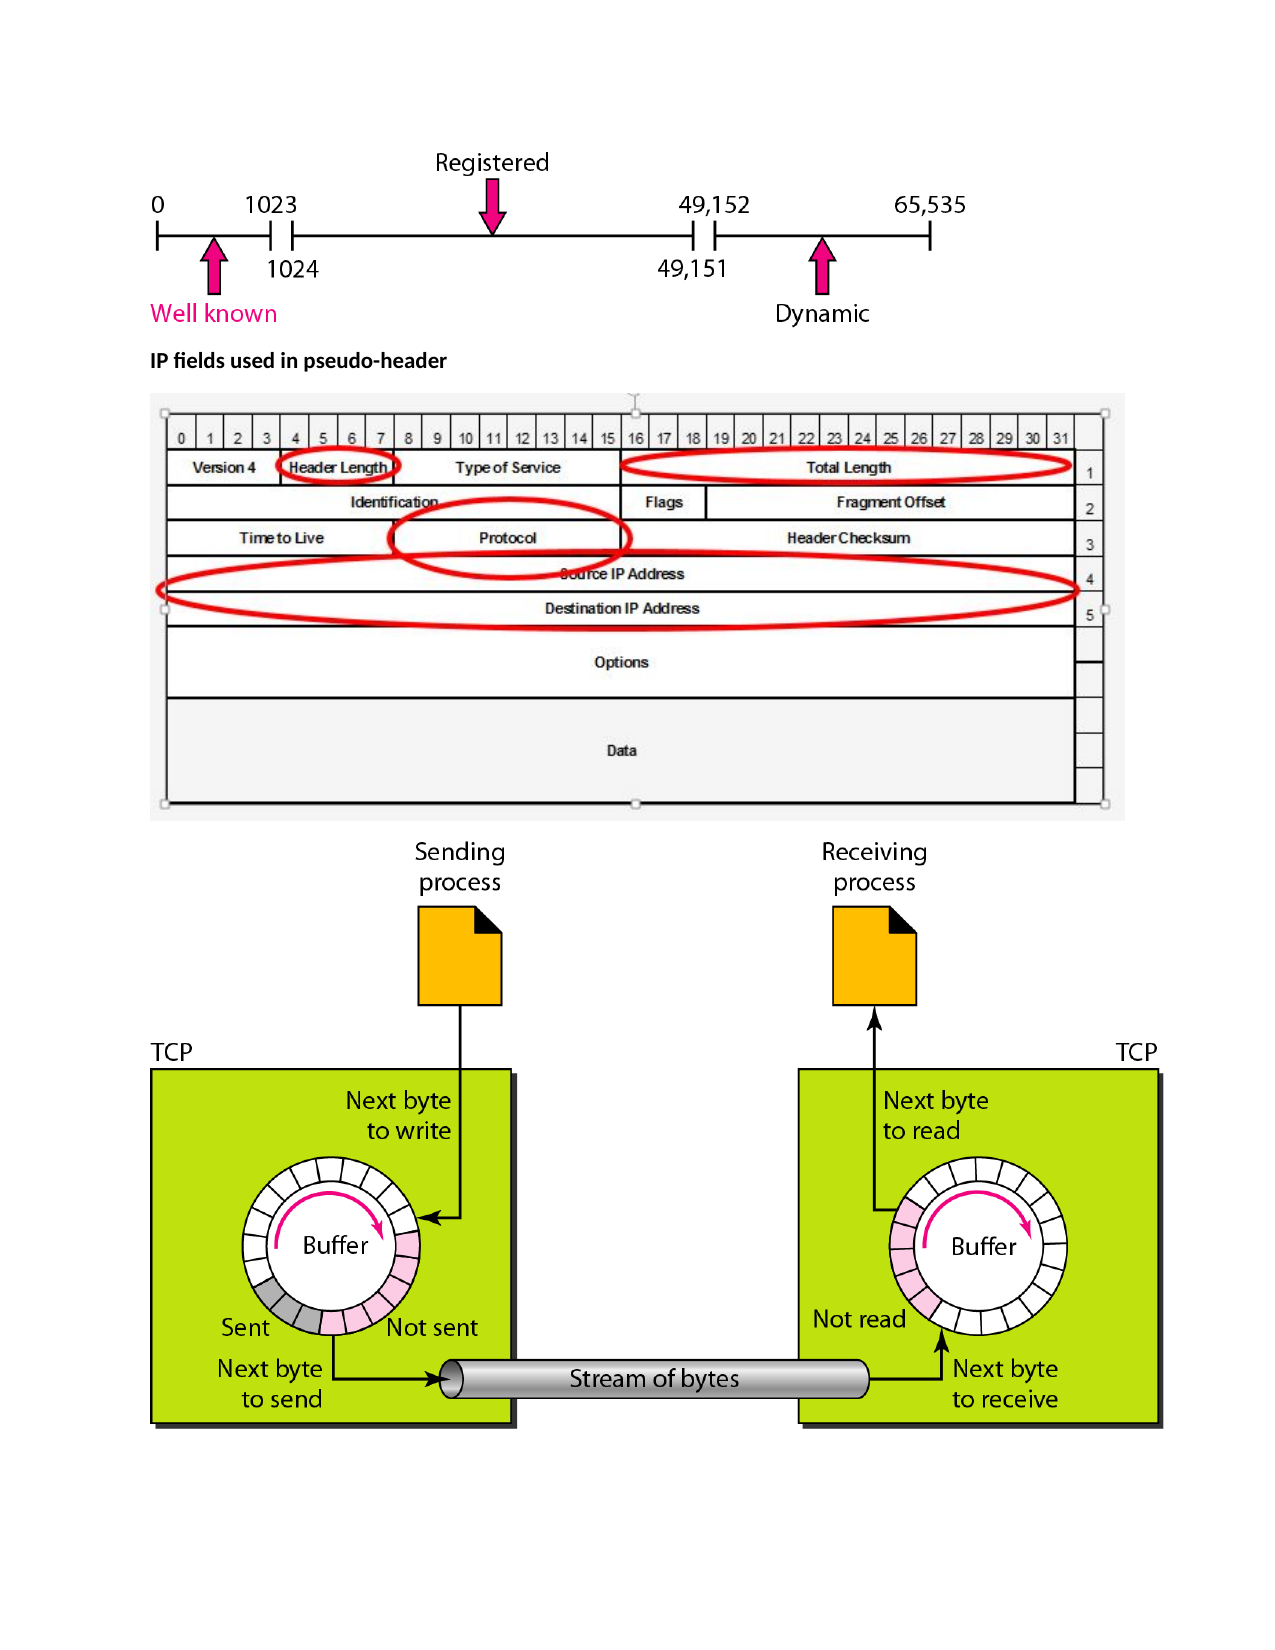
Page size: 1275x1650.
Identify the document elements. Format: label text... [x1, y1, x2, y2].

text IP fields used in pseudo-header [150, 346, 1125, 374]
picture [150, 150, 966, 328]
picture [150, 393, 1125, 821]
picture [150, 839, 1164, 1429]
